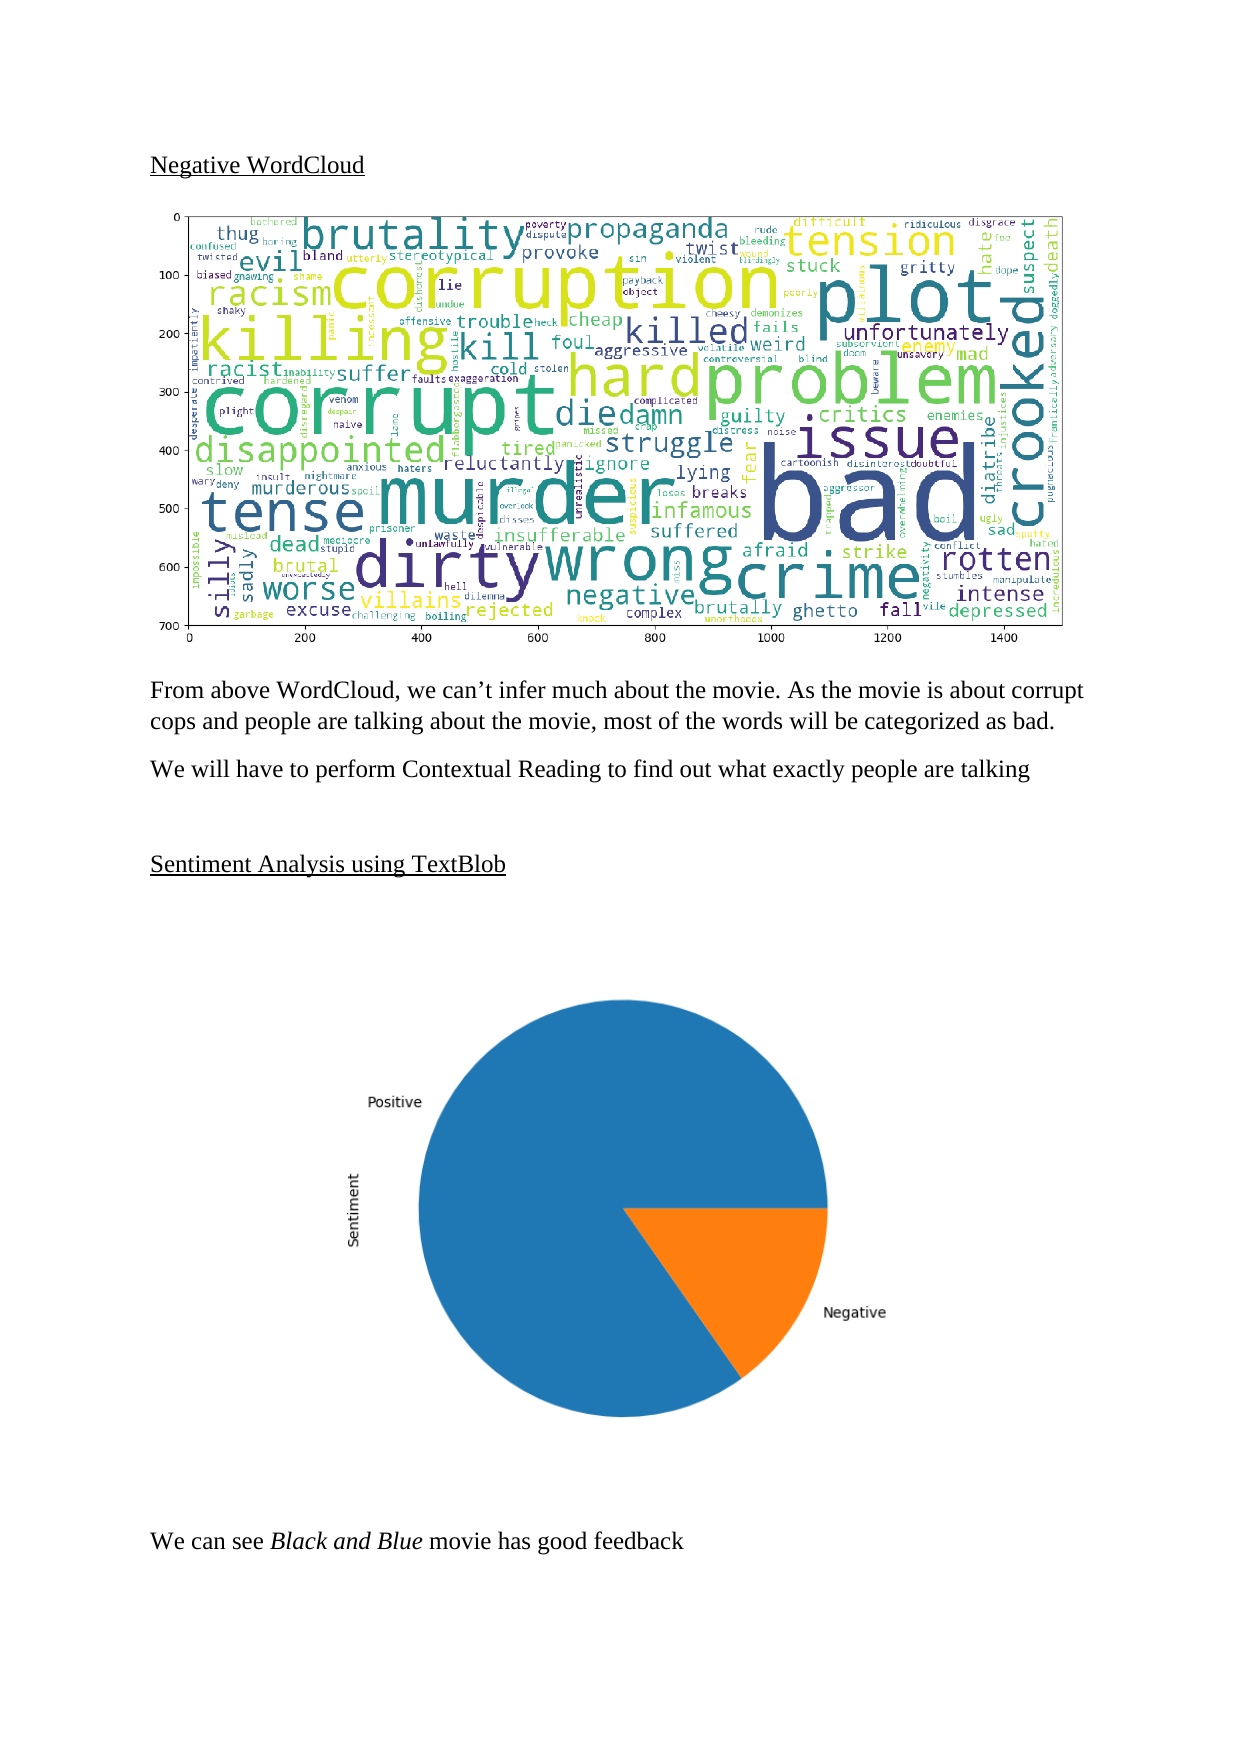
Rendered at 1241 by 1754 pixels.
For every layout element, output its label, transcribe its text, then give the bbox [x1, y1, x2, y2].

picture [150, 197, 1091, 657]
text From above WordCloud, we can’t infer much about the movie. As the movie is about corrupt cops and people are talking about the movie, most of the words will be categorized as bad. [150, 675, 1090, 735]
text We can see Black and Blue movie has good feedback [429, 1526, 1090, 1555]
text Negative WordCloud [150, 150, 1090, 179]
text We will have to perform Contextual Reading to find out what exactly people are talking [150, 754, 1090, 783]
picture [307, 944, 933, 1460]
text Sentiment Analysis using TextBlob [150, 849, 1090, 878]
text We can see Black and Blue movie has good feedback [150, 1526, 270, 1555]
